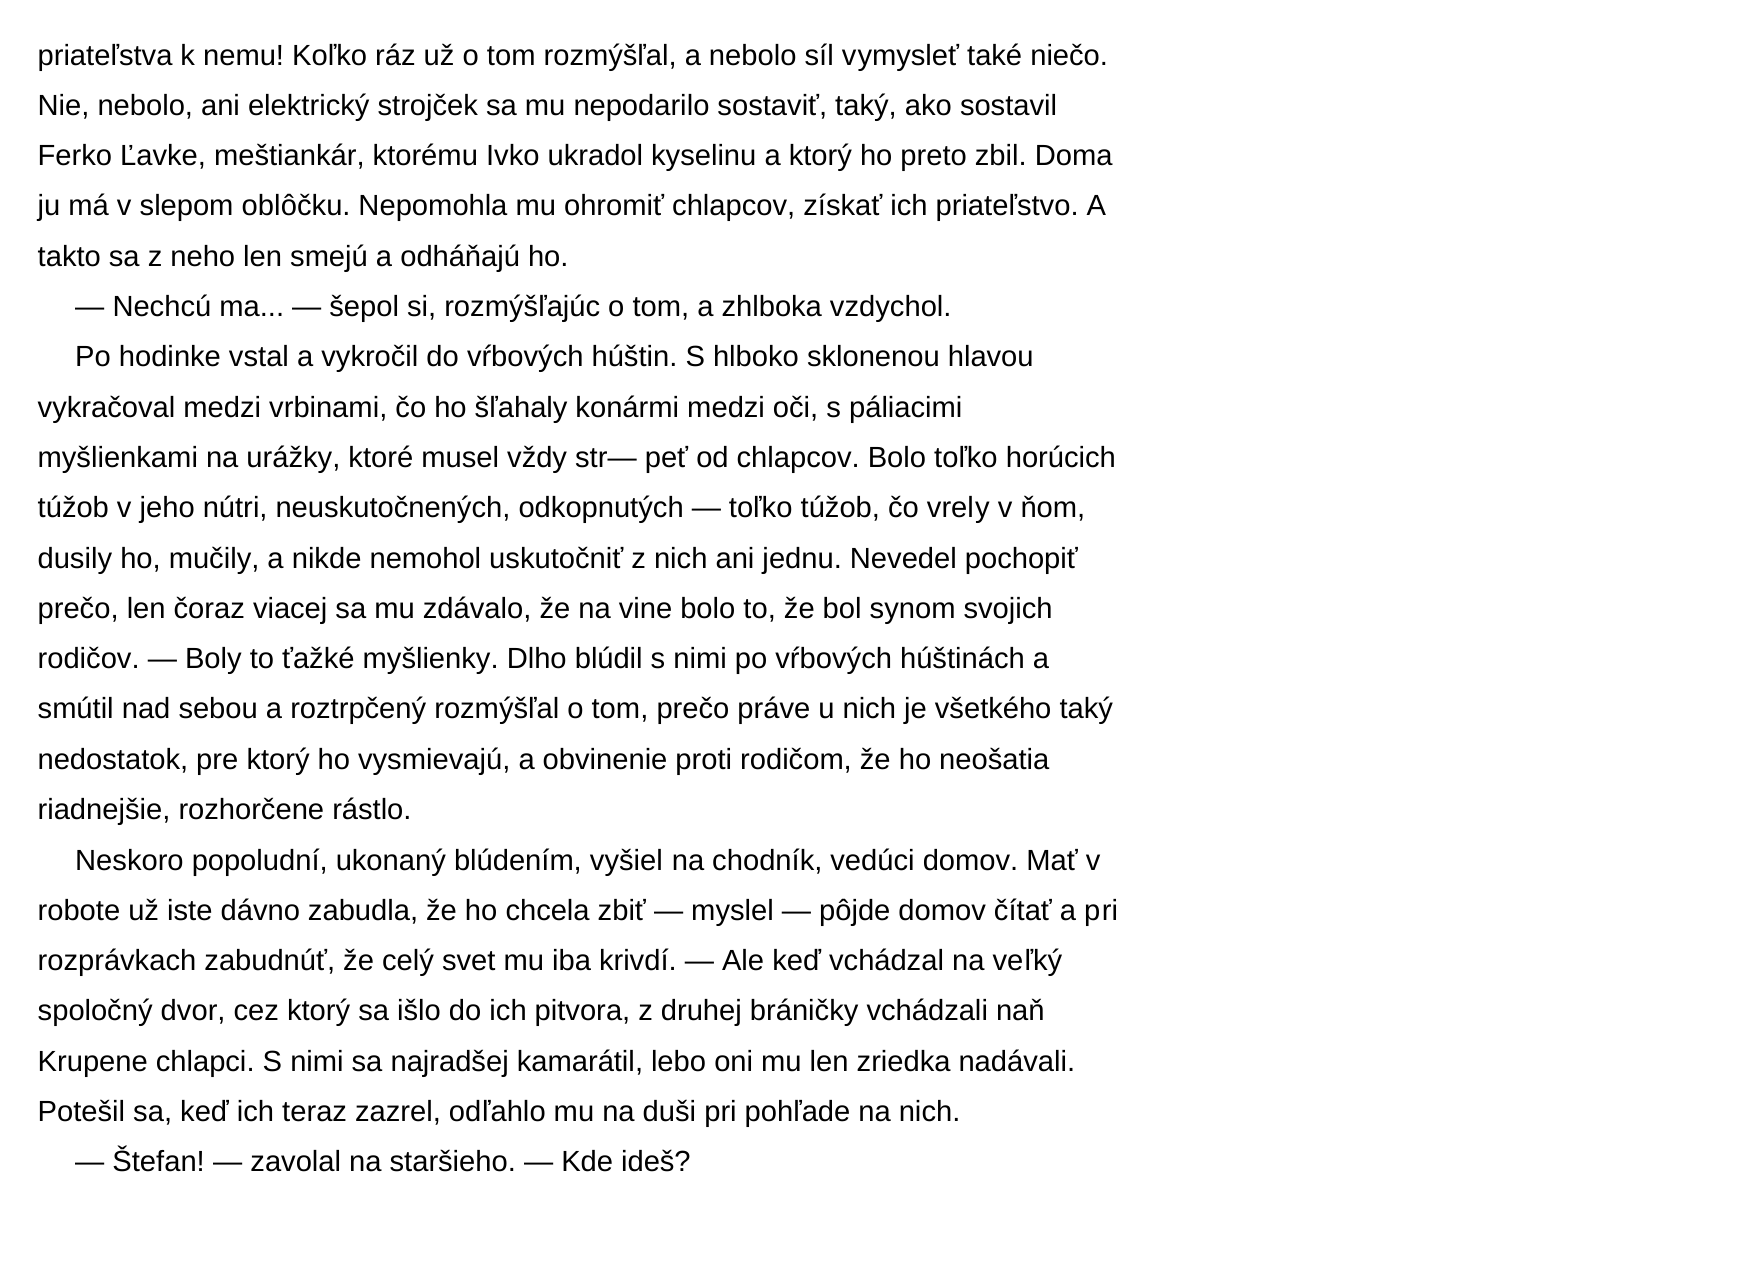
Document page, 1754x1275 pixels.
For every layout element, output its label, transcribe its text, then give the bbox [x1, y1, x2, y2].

text Neskoro popoludní, ukonaný blúdením, vyšiel na chodník, vedúci domov. Mať v robote už iste dávno zabudla, že ho chcela zbiť — myslel — pôjde domov čítať a pri rozprávkach zabudnúť, že celý svet mu iba krivdí. — Ale keď vchádzal na veľký spoločný dvor, cez ktorý sa išlo do ich pitvora, z druhej bráničky vchádzali naň Krupene chlapci. S nimi sa najradšej kamarátil, lebo oni mu len zriedka nadávali. Potešil sa, keď ich teraz zazrel, odľahlo mu na duši pri pohľade na nich. [37, 842, 1131, 1128]
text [37, 37, 1131, 272]
text — Štefan! — zavolal na staršieho. — Kde ideš? [37, 1144, 1131, 1178]
text — Nechcú ma... — šepol si, rozmýšľajúc o tom, a zhlboka vzdychol. [37, 289, 1131, 323]
text Po hodinke vstal a vykročil do vŕbových húštin. S hlboko sklonenou hlavou vykračoval medzi vrbinami, čo ho šľahaly konármi medzi oči, s páliacimi myšlienkami na urážky, ktoré musel vždy str— peť od chlapcov. Bolo toľko horúcich túžob v jeho nútri, neuskutočnených, odkopnutých — toľko túžob, čo vrely v ňom, dusily ho, mučily, a nikde nemohol uskutočniť z nich ani jednu. Nevedel pochopiť prečo, len čoraz viacej sa mu zdávalo, že na vine bolo to, že bol synom svojich rodičov. — Boly to ťažké myšlienky. Dlho blúdil s nimi po vŕbových húštinách a smútil nad sebou a roztrpčený rozmýšľal o tom, prečo práve u nich je všetkého taký nedostatok, pre ktorý ho vysmievajú, a obvinenie proti rodičom, že ho neošatia riadnejšie, rozhorčene rástlo. [37, 339, 1131, 826]
